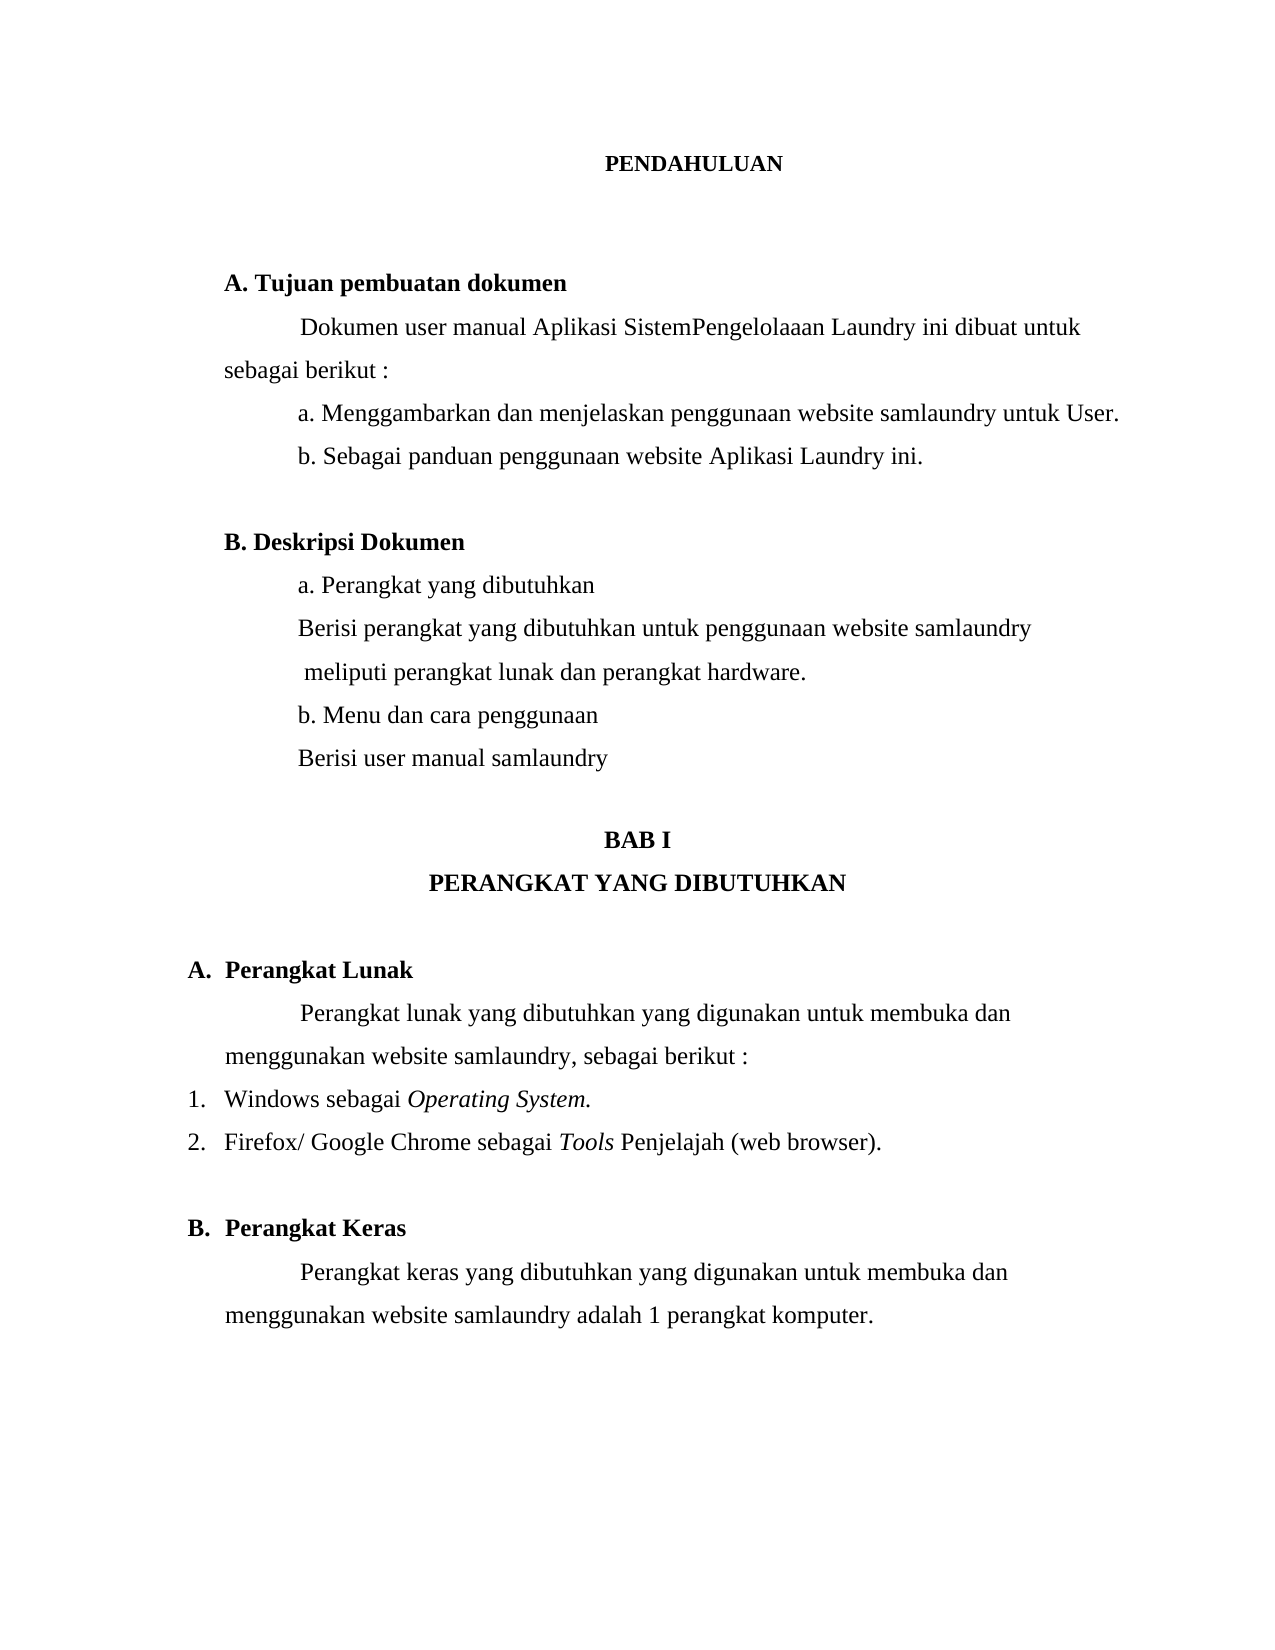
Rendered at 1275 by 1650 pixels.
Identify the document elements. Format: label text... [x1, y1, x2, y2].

list Berisi perangkat yang dibutuhkan untuk penggunaan website samlaundry [298, 613, 1125, 642]
list Perangkat Lunak [187, 955, 1125, 983]
list BAB I [150, 825, 1125, 854]
list PENDAHULUAN [262, 150, 1125, 176]
list meliputi perangkat lunak dan perangkat hardware. [298, 657, 1125, 685]
list PERANGKAT YANG DIBUTUHKAN [150, 868, 1125, 897]
list b. Menu dan cara penggunaan [298, 700, 1125, 728]
list Dokumen user manual Aplikasi SistemPengelolaaan Laundry ini dibuat untuk sebagai berikut : [224, 312, 1125, 383]
list b. Sebagai panduan penggunaan website Aplikasi Laundry ini. [298, 441, 1125, 470]
list Windows sebagai Operating System. [187, 1084, 1125, 1113]
list a. Menggambarkan dan menjelaskan penggunaan website samlaundry untuk User. [298, 398, 1125, 427]
text Berisi user manual samlaundry [223, 743, 1125, 772]
list Perangkat keras yang dibutuhkan yang digunakan untuk membuka dan menggunakan website samlaundry adalah 1 perangkat komputer. [225, 1257, 1125, 1328]
list Firefox/ Google Chrome sebagai Tools Penjelajah (web browser). [187, 1127, 1125, 1156]
list a. Perangkat yang dibutuhkan [298, 570, 1125, 599]
list Perangkat Keras [187, 1213, 1125, 1242]
list Perangkat lunak yang dibutuhkan yang digunakan untuk membuka dan menggunakan website samlaundry, sebagai berikut : [225, 998, 1125, 1070]
list B. Deskripsi Dokumen [224, 527, 1125, 556]
text A. Tujuan pembuatan dokumen [150, 268, 1125, 297]
